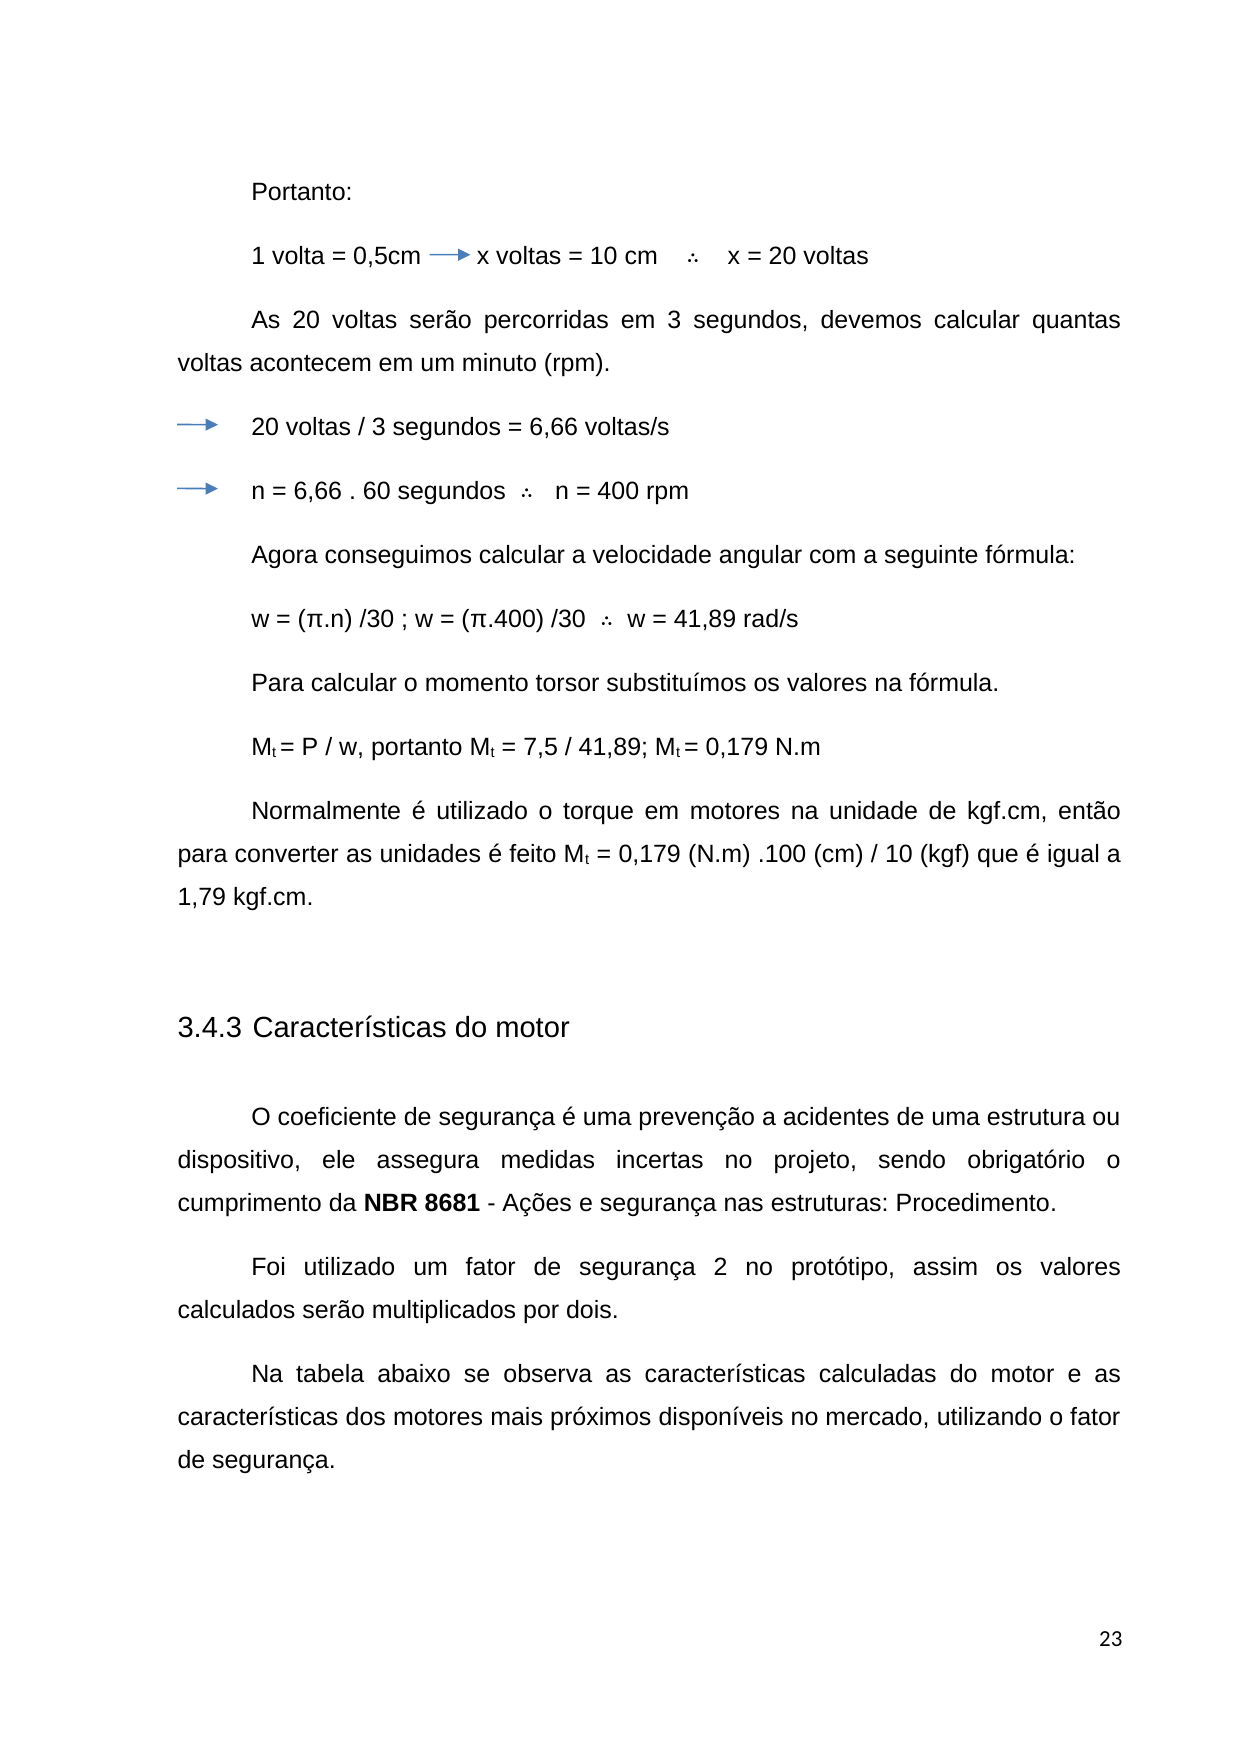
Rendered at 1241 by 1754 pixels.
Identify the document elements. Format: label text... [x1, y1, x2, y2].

subtitle Características do motor [177, 1010, 1122, 1044]
text O coeficiente de segurança é uma prevenção a acidentes de uma estrutura ou dispositivo, ele assegura medidas incertas no projeto, sendo obrigatório o cumprimento da NBR 8681 - Ações e segurança nas estruturas: Procedimento. [177, 1102, 1122, 1217]
text Mt = P / w, portanto Mt = 7,5 / 41,89; Mt = 0,179 N.m [177, 732, 1122, 761]
text Portanto: [177, 177, 1122, 206]
text n = 6,66 . 60 segundos ∴ n = 400 rpm [177, 476, 1122, 505]
text w = (π.n) /30 ; w = (π.400) /30 ∴ w = 41,89 rad/s [177, 604, 306, 633]
text 20 voltas / 3 segundos = 6,66 voltas/s [177, 412, 1122, 441]
text Foi utilizado um fator de segurança 2 no protótipo, assim os valores calculados serão multiplicados por dois. [177, 1252, 1122, 1324]
text Normalmente é utilizado o torque em motores na unidade de kgf.cm, então para converter as unidades é feito Mt = 0,179 (N.m) .100 (cm) / 10 (kgf) que é igual a 1,79 kgf.cm. [177, 796, 1122, 911]
text Para calcular o momento torsor substituímos os valores na fórmula. [177, 668, 1122, 697]
text w = (π.n) /30 ; w = (π.400) /30 ∴ w = 41,89 rad/s [323, 604, 470, 633]
text Agora conseguimos calcular a velocidade angular com a seguinte fórmula: [177, 540, 1122, 569]
text Na tabela abaixo se observa as características calculadas do motor e as características dos motores mais próximos disponíveis no mercado, utilizando o fator de segurança. [177, 1359, 1122, 1474]
text As 20 voltas serão percorridas em 3 segundos, devemos calcular quantas voltas acontecem em um minuto (rpm). [177, 305, 1122, 377]
text w = (π.n) /30 ; w = (π.400) /30 ∴ w = 41,89 rad/s [487, 604, 1122, 633]
text 1 volta = 0,5cm x voltas = 10 cm ∴ x = 20 voltas [177, 241, 1122, 270]
